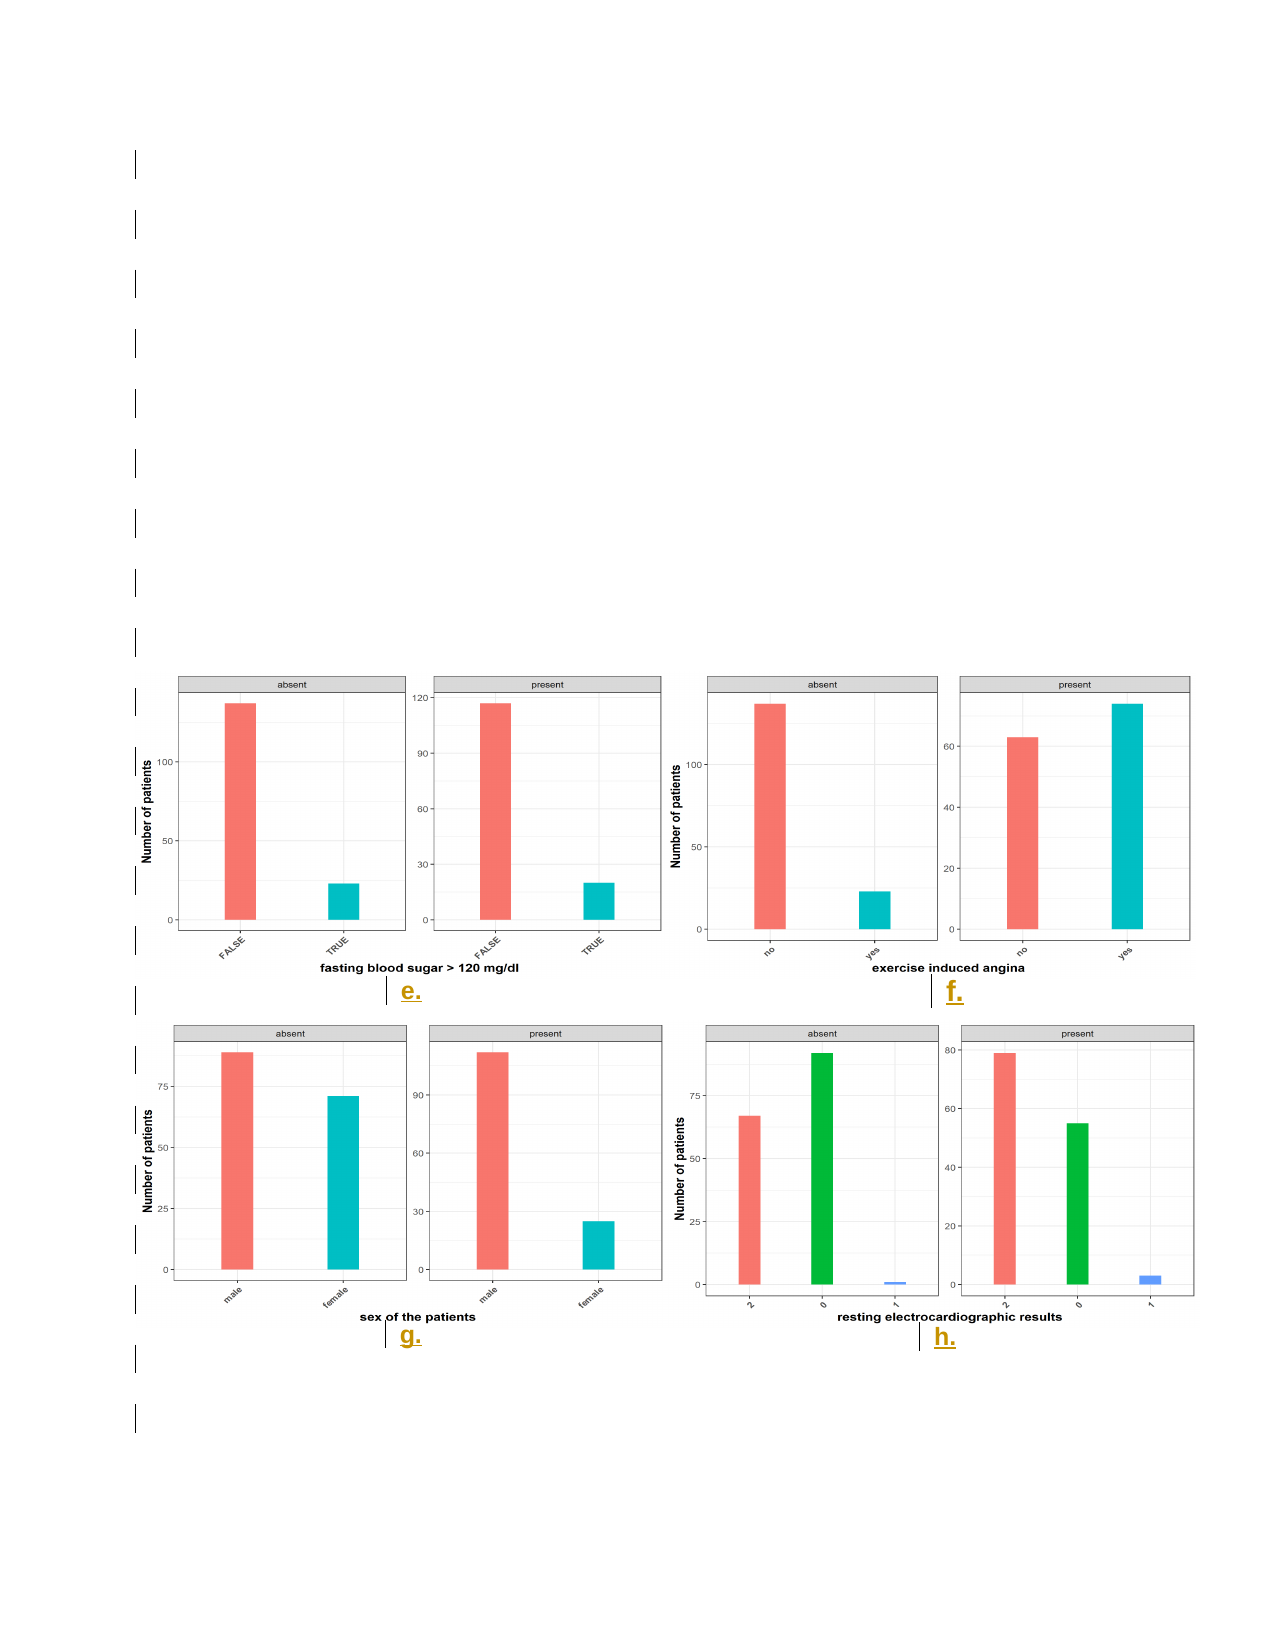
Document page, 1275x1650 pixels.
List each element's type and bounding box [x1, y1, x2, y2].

picture [135, 671, 1196, 979]
picture [136, 1020, 1200, 1328]
